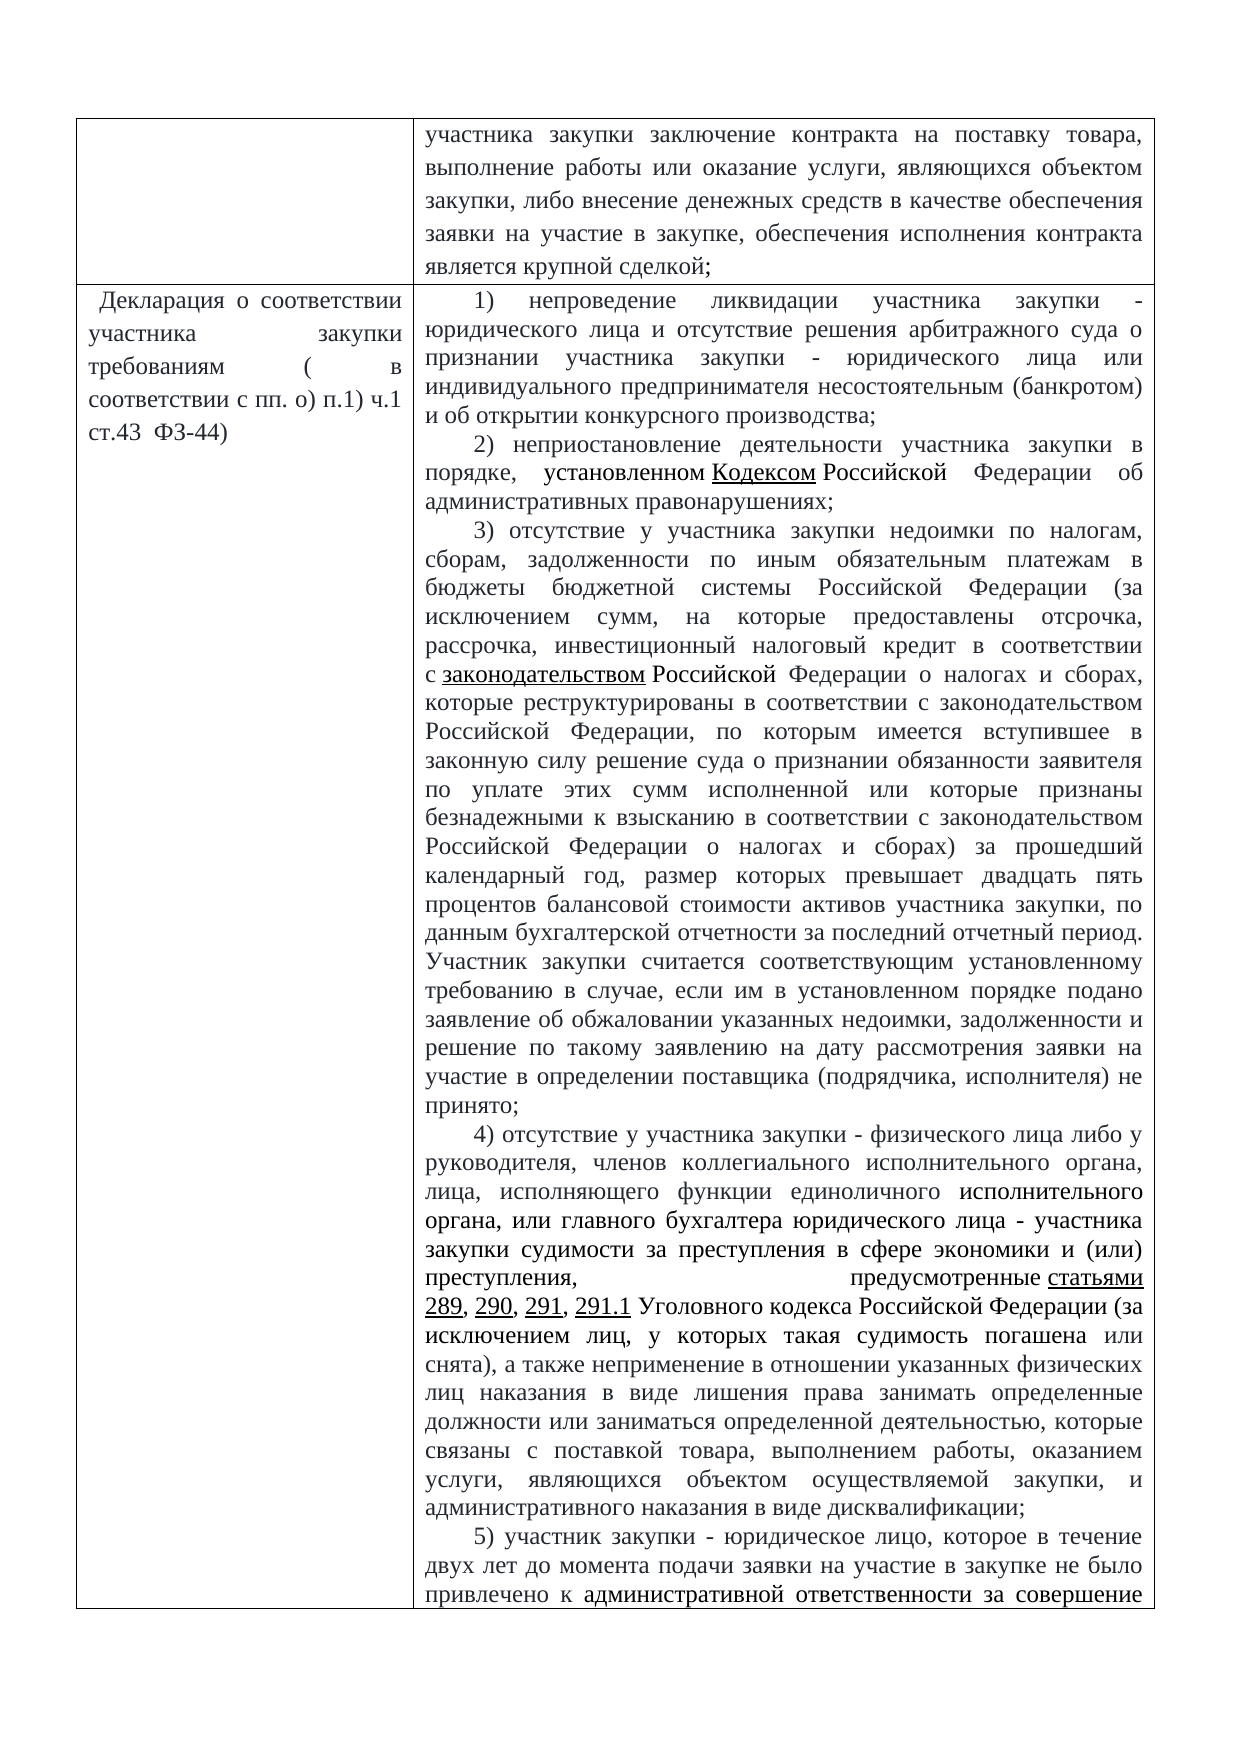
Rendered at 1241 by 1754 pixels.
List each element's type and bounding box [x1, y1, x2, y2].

table_cell [414, 285, 1154, 1607]
table_cell [77, 119, 413, 284]
table_cell [77, 285, 413, 1607]
table_cell [414, 119, 1154, 284]
